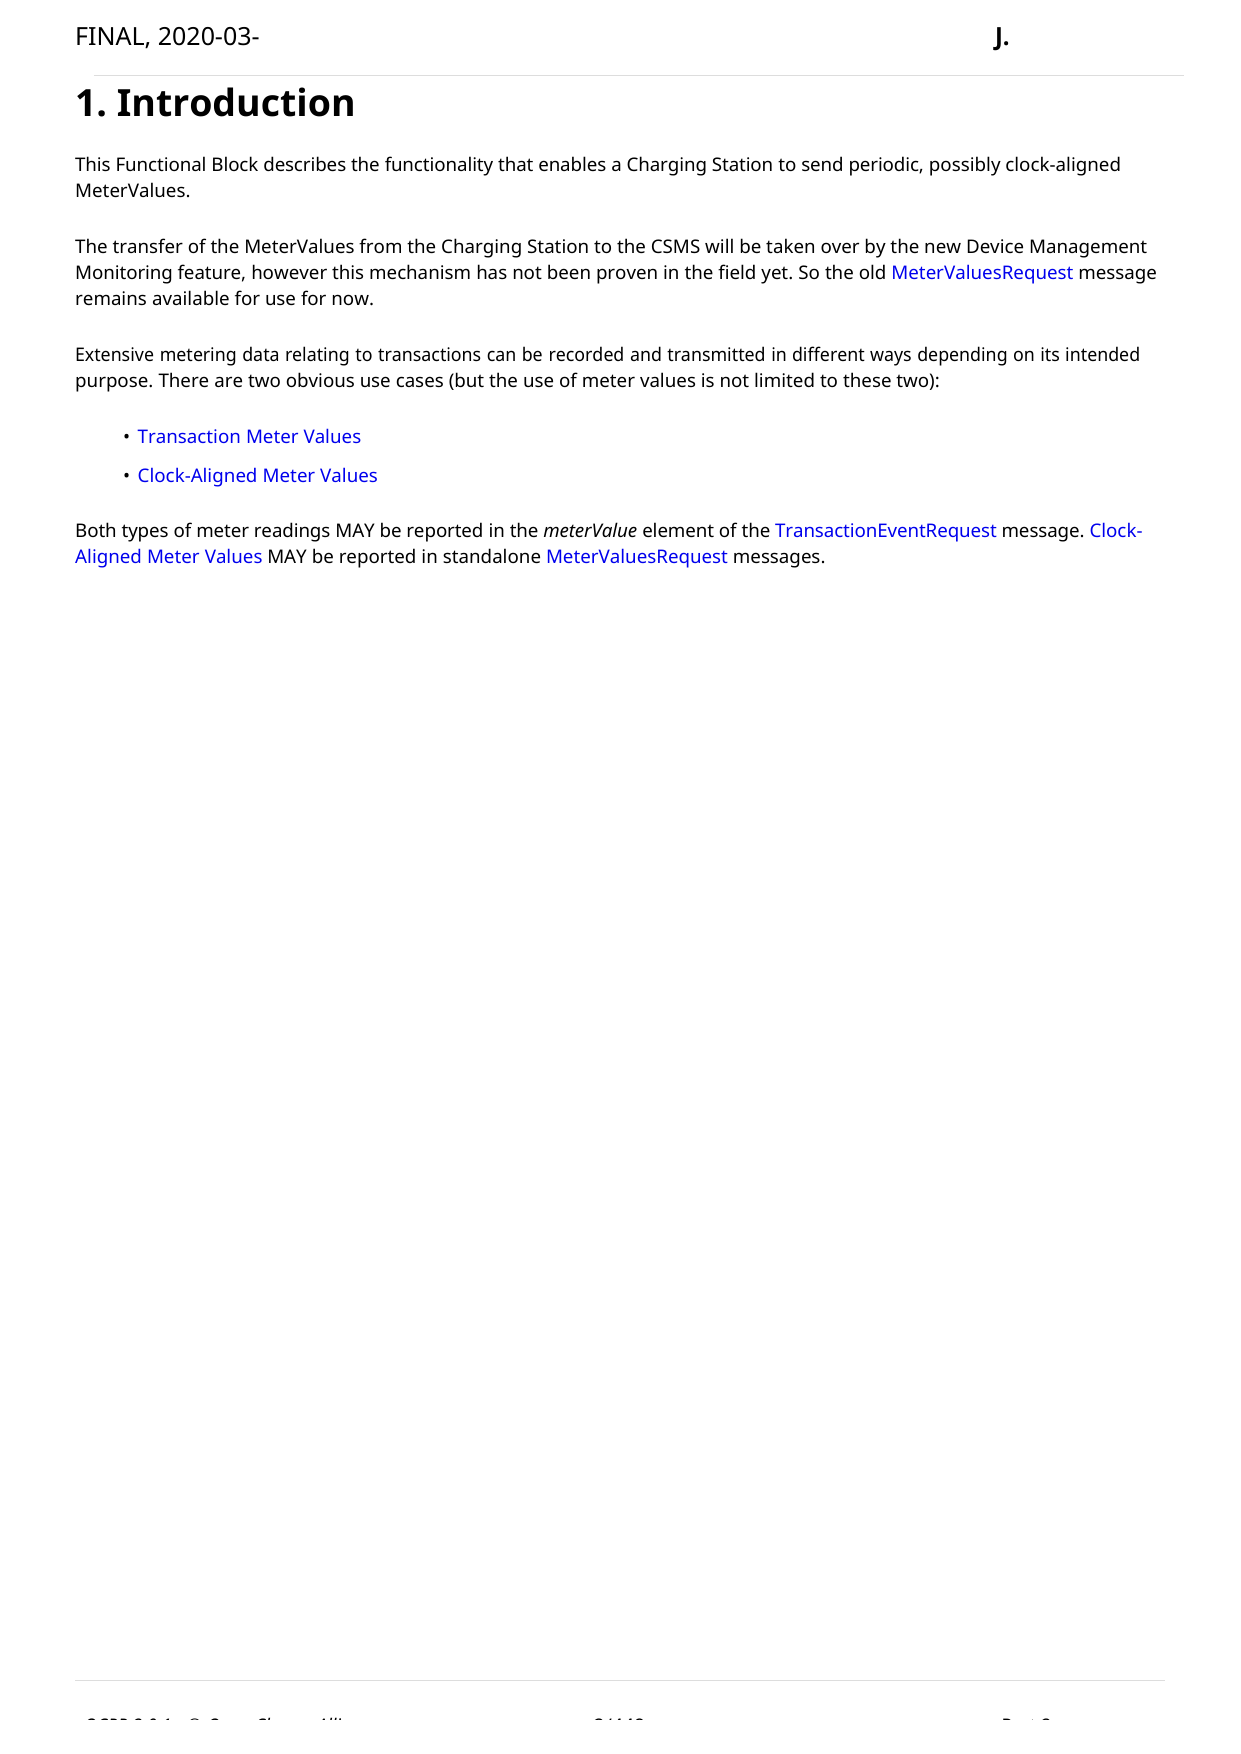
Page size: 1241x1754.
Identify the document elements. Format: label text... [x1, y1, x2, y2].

subtitle Introduction [75, 76, 1178, 127]
list Transaction Meter Values [123, 423, 1178, 449]
text This Functional Block describes the functionality that enables a Charging Station to send periodic, possibly clock-aligned MeterValues. [75, 151, 1165, 203]
list Clock-Aligned Meter Values [123, 462, 1178, 487]
text Extensive metering data relating to transactions can be recorded and transmitted in different ways depending on its intended purpose. There are two obvious use cases (but the use of meter values is not limited to these two): [75, 341, 1165, 393]
text Both types of meter readings MAY be reported in the meterValue element of the TransactionEventRequest message. Clock-Aligned Meter Values MAY be reported in standalone MeterValuesRequest messages. [75, 517, 1178, 569]
text The transfer of the MeterValues from the Charging Station to the CSMS will be taken over by the new Device Management Monitoring feature, however this mechanism has not been proven in the field yet. So the old MeterValuesRequest message remains available for use for now. [75, 233, 1178, 311]
